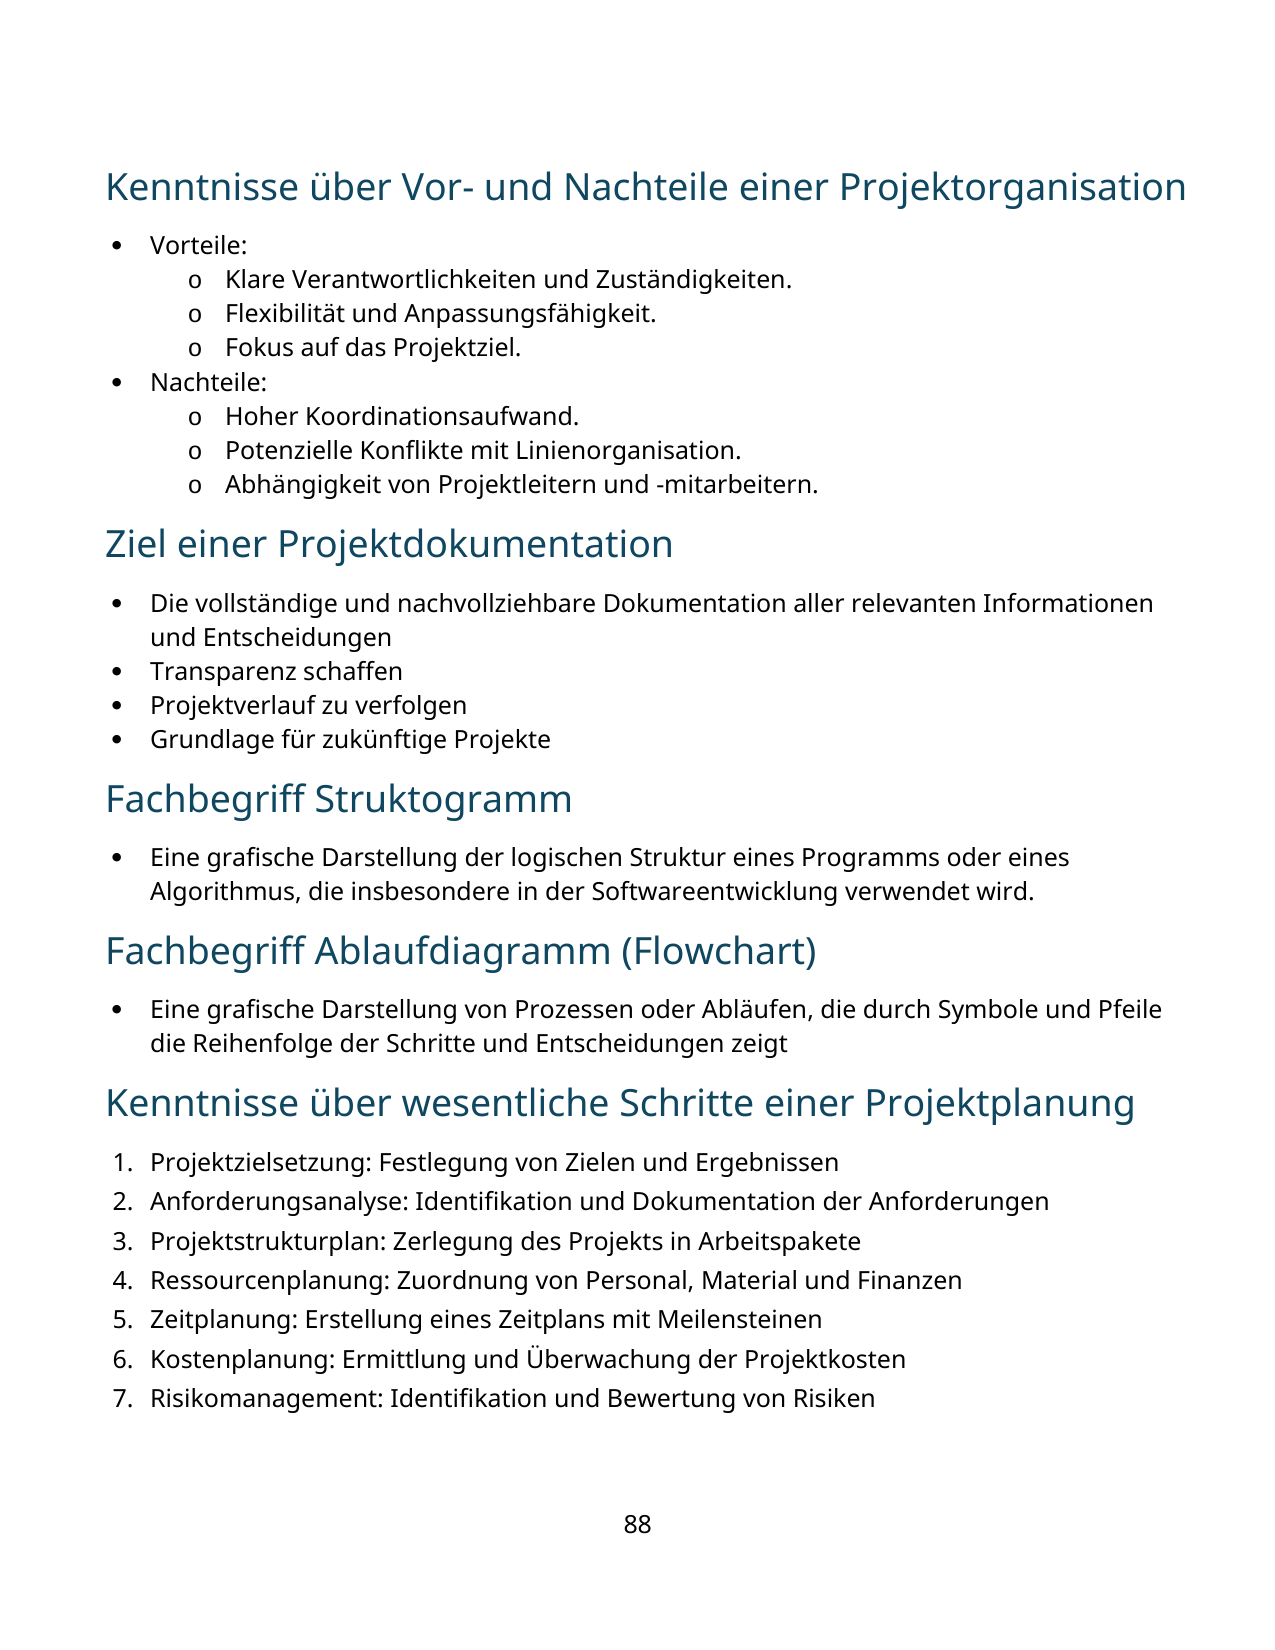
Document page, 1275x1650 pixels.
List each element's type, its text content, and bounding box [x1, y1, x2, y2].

list Anforderungsanalyse: Identifikation und Dokumentation der Anforderungen [112, 1184, 1200, 1218]
subtitle Kenntnisse über wesentliche Schritte einer Projektplanung [105, 1077, 1200, 1128]
list Die vollständige und nachvollziehbare Dokumentation aller relevanten Informationen und Entscheidungen [112, 585, 1200, 653]
list Kostenplanung: Ermittlung und Überwachung der Projektkosten [112, 1342, 1200, 1376]
list Projektstrukturplan: Zerlegung des Projekts in Arbeitspakete [112, 1223, 1200, 1257]
list Abhängigkeit von Projektleitern und -mitarbeitern. [187, 467, 1200, 501]
list Fokus auf das Projektziel. [187, 330, 1200, 364]
list Risikomanagement: Identifikation und Bewertung von Risiken [112, 1381, 1200, 1415]
list Klare Verantwortlichkeiten und Zuständigkeiten. [187, 261, 1200, 296]
list Flexibilität und Anpassungsfähigkeit. [187, 296, 1200, 330]
list Grundlage für zukünftige Projekte [112, 721, 1200, 756]
list Projektverlauf zu verfolgen [112, 687, 1200, 721]
list Nachteile: [112, 364, 1200, 398]
list Transparenz schaffen [112, 653, 1200, 687]
subtitle Fachbegriff Struktogramm [105, 772, 1200, 823]
list Potenzielle Konflikte mit Linienorganisation. [187, 432, 1200, 467]
list Zeitplanung: Erstellung eines Zeitplans mit Meilensteinen [112, 1302, 1200, 1336]
list Hoher Koordinationsaufwand. [187, 398, 1200, 432]
list Ressourcenplanung: Zuordnung von Personal, Material und Finanzen [112, 1263, 1200, 1297]
subtitle Fachbegriff Ablaufdiagramm (Flowchart) [105, 924, 1200, 976]
subtitle Ziel einer Projektdokumentation [105, 518, 1200, 569]
list Eine grafische Darstellung der logischen Struktur eines Programms oder eines Algorithmus, die insbesondere in der Softwareentwicklung verwendet wird. [112, 840, 1200, 908]
list Projektzielsetzung: Festlegung von Zielen und Ergebnissen [112, 1144, 1200, 1178]
subtitle Kenntnisse über Vor- und Nachteile einer Projektorganisation [105, 160, 1200, 211]
list Vorteile: [112, 227, 1200, 261]
list Eine grafische Darstellung von Prozessen oder Abläufen, die durch Symbole und Pfeile die Reihenfolge der Schritte und Entscheidungen zeigt [112, 992, 1200, 1060]
